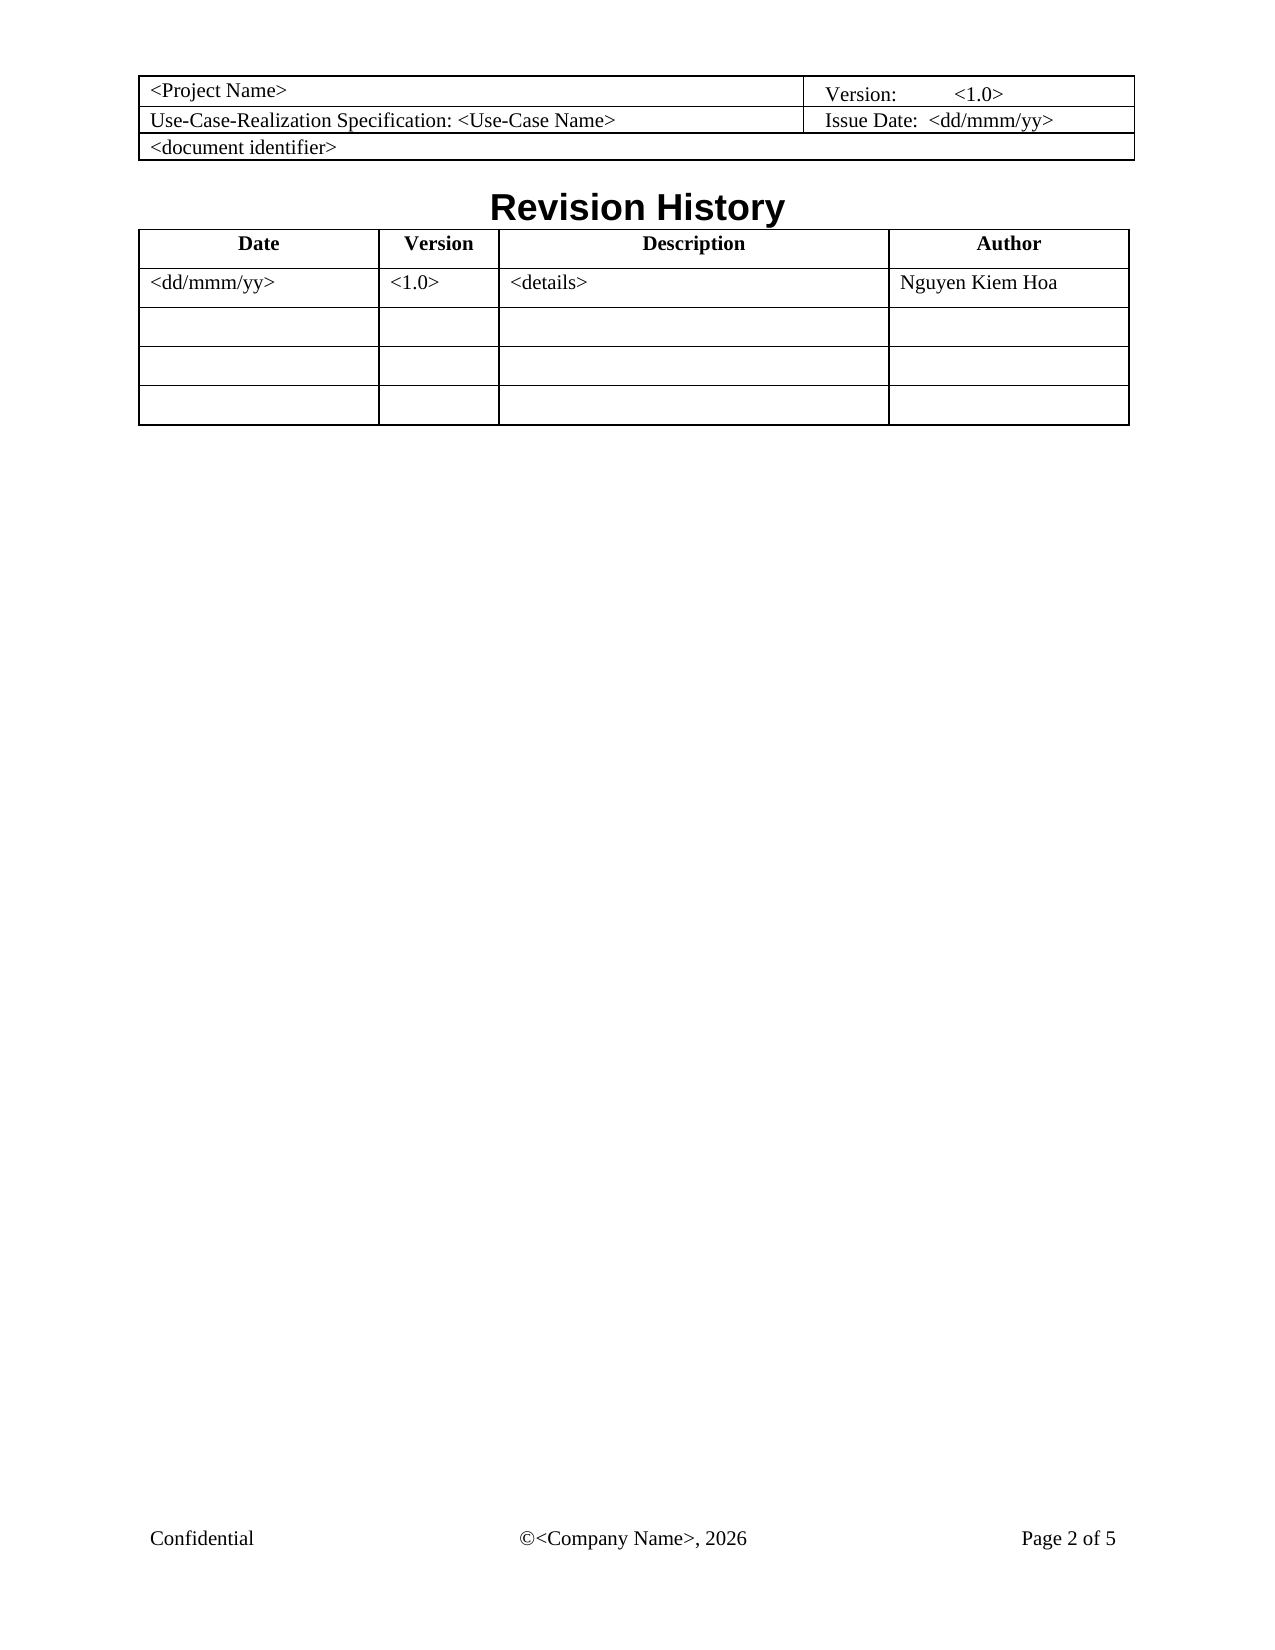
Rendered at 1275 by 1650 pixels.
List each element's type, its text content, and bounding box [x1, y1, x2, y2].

table_cell [380, 347, 498, 385]
table_cell <1.0> [380, 269, 498, 307]
title Revision History [150, 185, 1125, 228]
table_cell <dd/mmm/yy> [140, 269, 378, 307]
table_cell [890, 347, 1128, 385]
table_cell Nguyen Kiem Hoa [890, 269, 1128, 307]
table_cell [140, 386, 378, 424]
table_header Date [140, 230, 378, 268]
table_header Version [380, 230, 498, 268]
table_cell [890, 386, 1128, 424]
table_cell [500, 386, 888, 424]
table_cell [380, 308, 498, 346]
table_header Author [890, 230, 1128, 268]
table_cell [500, 308, 888, 346]
table_cell [380, 386, 498, 424]
table_cell [140, 308, 378, 346]
table_header Description [500, 230, 888, 268]
table_cell [890, 308, 1128, 346]
table_cell [500, 347, 888, 385]
table_cell <details> [500, 269, 888, 307]
table_cell [140, 347, 378, 385]
